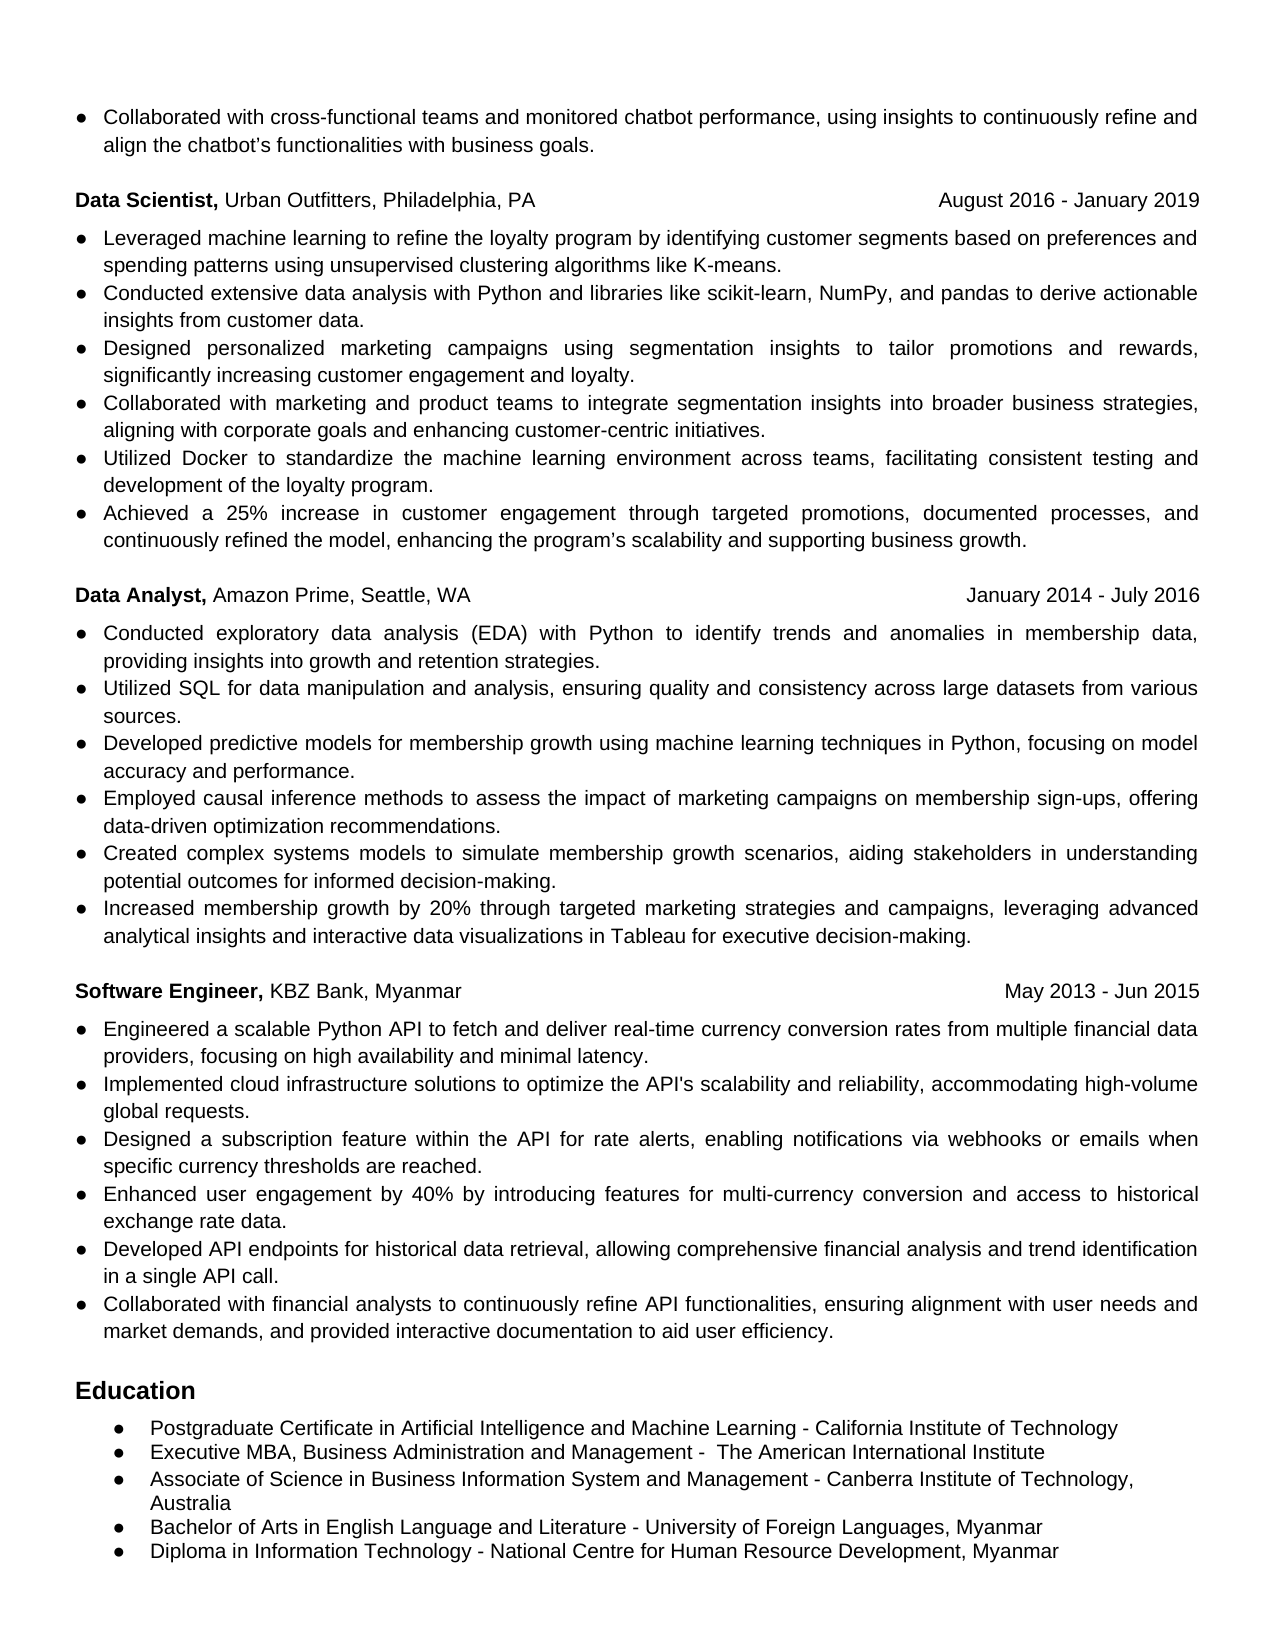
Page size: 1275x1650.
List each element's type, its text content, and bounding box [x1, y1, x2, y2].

list Developed API endpoints for historical data retrieval, allowing comprehensive financial analysis and trend identification in a single API call. [75, 1236, 1200, 1288]
list Bachelor of Arts in English Language and Literature - University of Foreign Languages, Myanmar [112, 1515, 1200, 1539]
list Achieved a 25% increase in customer engagement through targeted promotions, documented processes, and continuously refined the model, enhancing the program’s scalability and supporting business growth. [75, 501, 1200, 552]
list Designed personalized marketing campaigns using segmentation insights to tailor promotions and rewards, significantly increasing customer engagement and loyalty. [75, 336, 1200, 387]
list Collaborated with marketing and product teams to integrate segmentation insights into broader business strategies, aligning with corporate goals and enhancing customer-centric initiatives. [75, 391, 1200, 442]
list Engineered a scalable Python API to fetch and deliver real-time currency conversion rates from multiple financial data providers, focusing on high availability and minimal latency. [75, 1016, 1200, 1068]
list Conducted extensive data analysis with Python and libraries like scikit-learn, NumPy, and pandas to derive actionable insights from customer data. [75, 281, 1200, 332]
list Created complex systems models to simulate membership growth scenarios, aiding stakeholders in understanding potential outcomes for informed decision-making. [75, 841, 1200, 892]
list Designed a subscription feature within the API for rate alerts, enabling notifications via webhooks or emails when specific currency thresholds are reached. [75, 1126, 1200, 1178]
list Utilized Docker to standardize the machine learning environment across teams, facilitating consistent testing and development of the loyalty program. [75, 446, 1200, 497]
list Leveraged machine learning to refine the loyalty program by identifying customer segments based on preferences and spending patterns using unsupervised clustering algorithms like K-means. [75, 226, 1200, 277]
list Utilized SQL for data manipulation and analysis, ensuring quality and consistency across large datasets from various sources. [75, 676, 1200, 727]
list Collaborated with financial analysts to continuously refine API functionalities, ensuring alignment with user needs and market demands, and provided interactive documentation to aid user efficiency. [75, 1291, 1200, 1343]
list Executive MBA, Business Administration and Management - The American International Institute [112, 1439, 1200, 1463]
list Diploma in Information Technology - National Centre for Human Resource Development, Myanmar [112, 1539, 1200, 1563]
list Increased membership growth by 20% through targeted marketing strategies and campaigns, leveraging advanced analytical insights and interactive data visualizations in Tableau for executive decision-making. [75, 896, 1200, 947]
list Postgraduate Certificate in Artificial Intelligence and Machine Learning - California Institute of Technology [112, 1416, 1200, 1439]
list Developed predictive models for membership growth using machine learning techniques in Python, focusing on model accuracy and performance. [75, 731, 1200, 782]
list Enhanced user engagement by 40% by introducing features for multi-currency conversion and access to historical exchange rate data. [75, 1181, 1200, 1233]
text Education [75, 1376, 1200, 1405]
text Data Scientist, Urban Outfitters, Philadelphia, PA August 2016 - January 2019 [75, 188, 1200, 212]
list Associate of Science in Business Information System and Management - Canberra Institute of Technology, Australia [112, 1467, 1200, 1515]
list Implemented cloud infrastructure solutions to optimize the API's scalability and reliability, accommodating high-volume global requests. [75, 1071, 1200, 1123]
text Data Analyst, Amazon Prime, Seattle, WA January 2014 - July 2016 [75, 583, 1200, 607]
list Employed causal inference methods to assess the impact of marketing campaigns on membership sign-ups, offering data-driven optimization recommendations. [75, 786, 1200, 837]
text Software Engineer, KBZ Bank, Myanmar May 2013 - Jun 2015 [75, 978, 1200, 1002]
list Collaborated with cross-functional teams and monitored chatbot performance, using insights to continuously refine and align the chatbot’s functionalities with business goals. [75, 105, 1200, 157]
list Conducted exploratory data analysis (EDA) with Python to identify trends and anomalies in membership data, providing insights into growth and retention strategies. [75, 621, 1200, 672]
